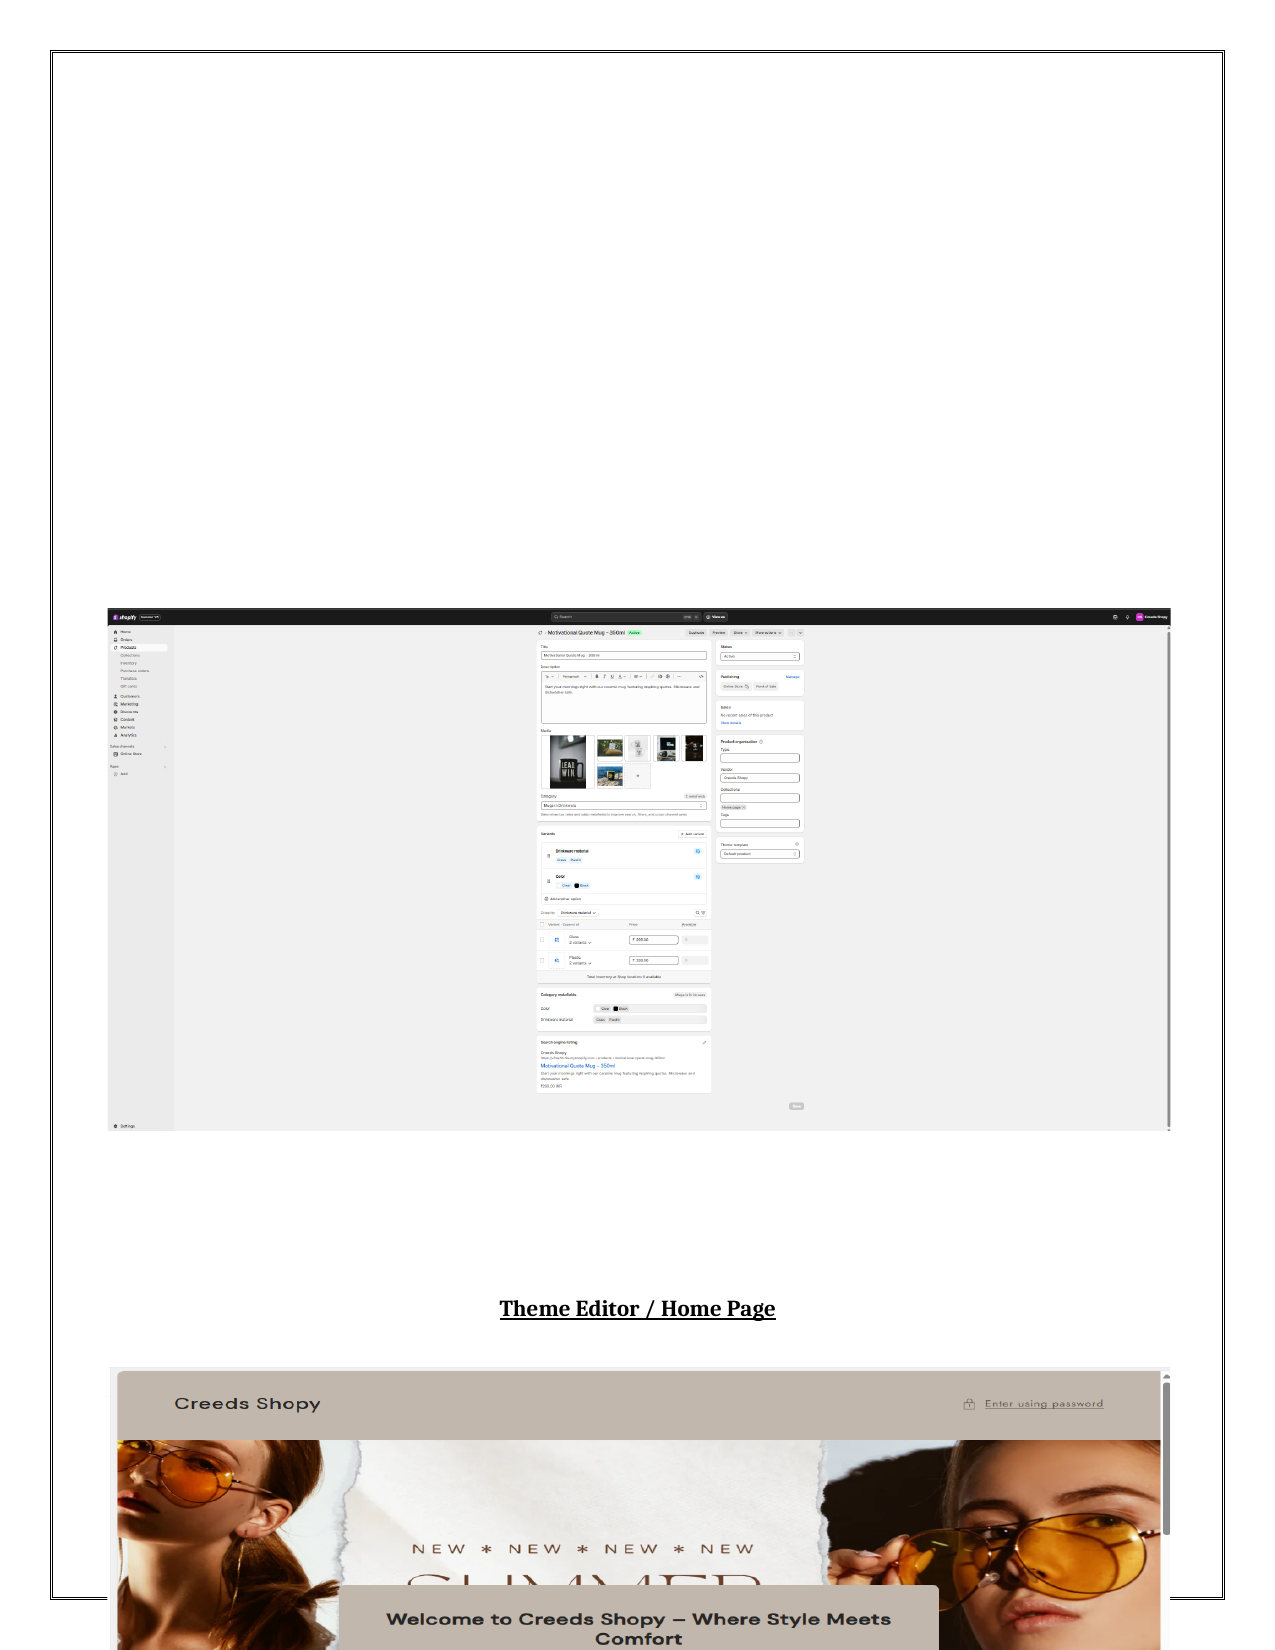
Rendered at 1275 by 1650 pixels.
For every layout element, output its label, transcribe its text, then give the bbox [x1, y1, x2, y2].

picture [107, 608, 1171, 1131]
picture [107, 1367, 1171, 1650]
text Theme Editor / Home Page [112, 1296, 1162, 1322]
